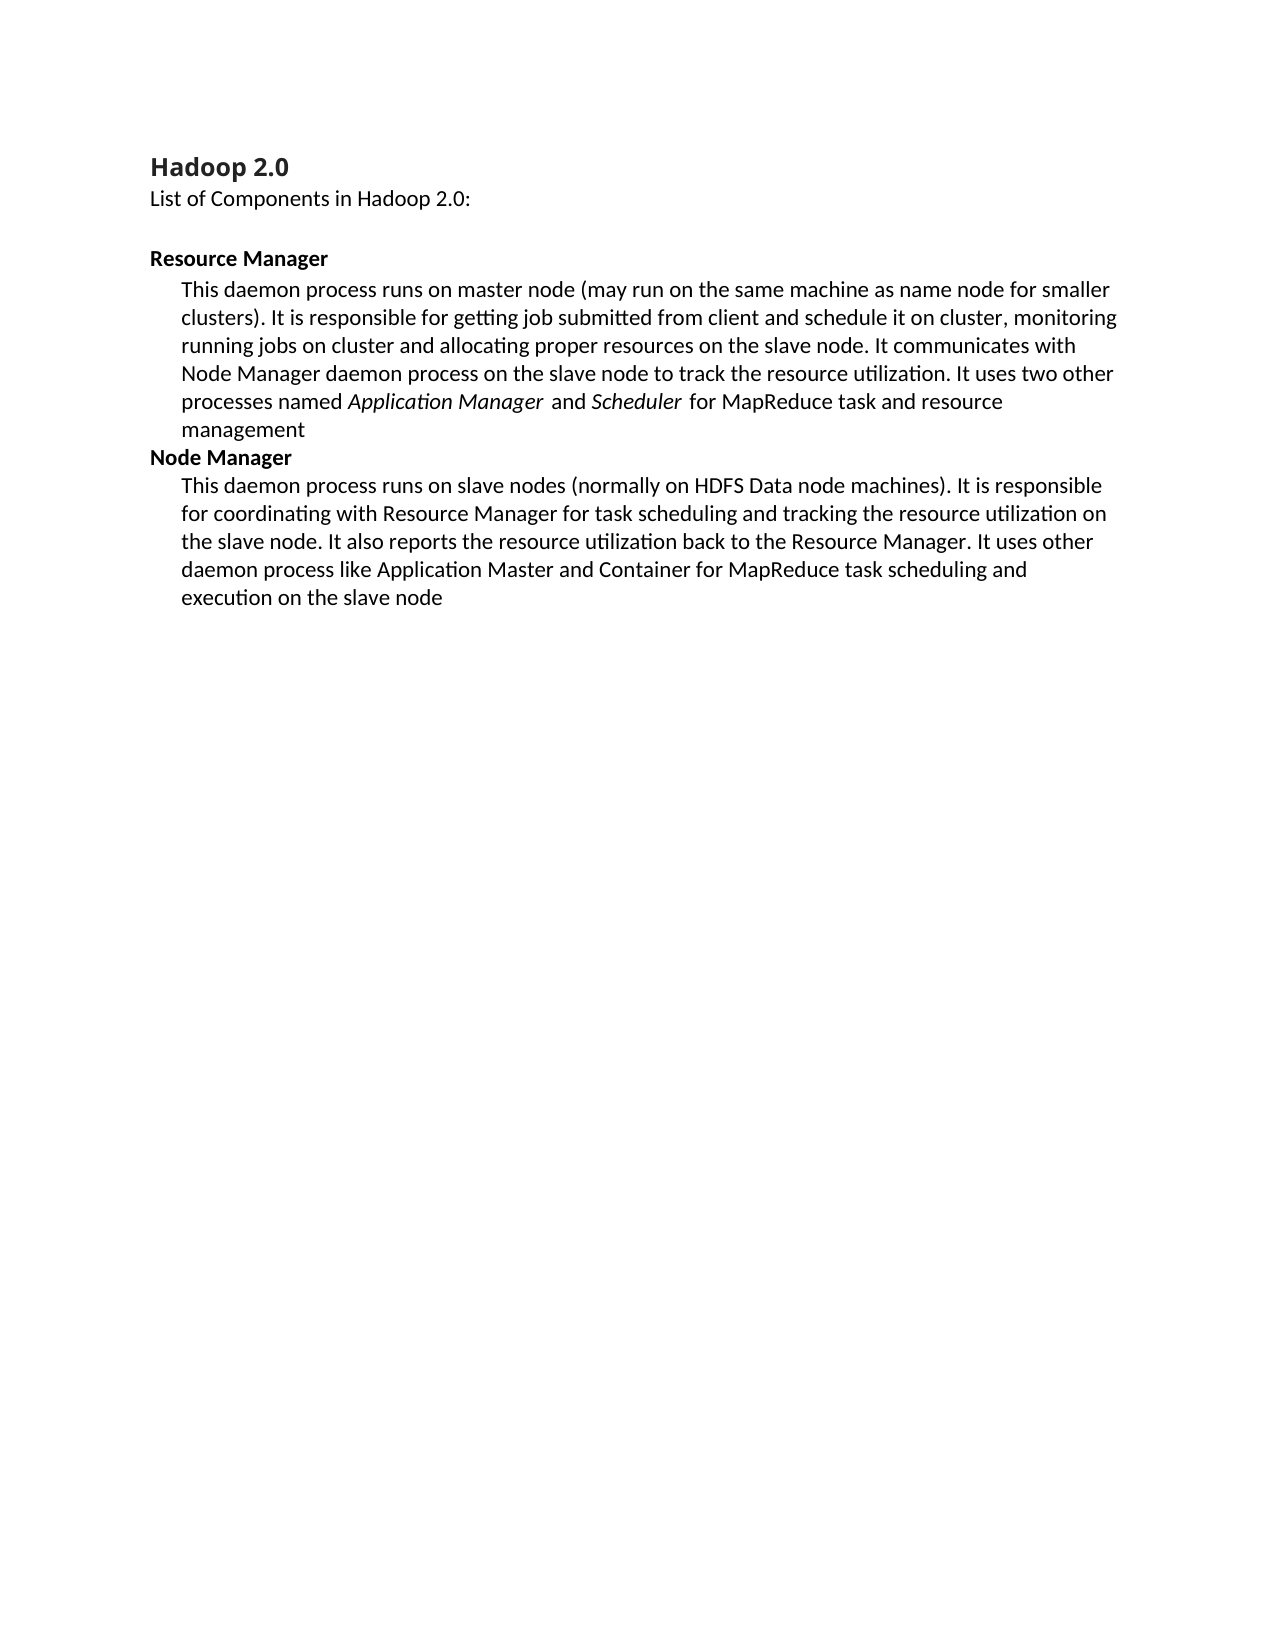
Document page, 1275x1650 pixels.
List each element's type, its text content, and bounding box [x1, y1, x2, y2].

text This daemon process runs on slave nodes (normally on HDFS Data node machines). It is responsible for coordinating with Resource Manager for task scheduling and tracking the resource utilization on the slave node. It also reports the resource utilization back to the Resource Manager. It uses other daemon process like Application Master and Container for MapReduce task scheduling and execution on the slave node [181, 471, 1125, 611]
text Hadoop 2.0 [150, 150, 1125, 184]
text Node Manager [150, 443, 1125, 471]
subtitle Resource Manager [150, 244, 1125, 272]
text List of Components in Hadoop 2.0: [150, 184, 1125, 212]
text This daemon process runs on master node (may run on the same machine as name node for smaller clusters). It is responsible for getting job submitted from client and schedule it on cluster, monitoring running jobs on cluster and allocating proper resources on the slave node. It communicates with Node Manager daemon process on the slave node to track the resource utilization. It uses two other processes named Application Manager and Scheduler for MapReduce task and resource management [181, 275, 1125, 443]
